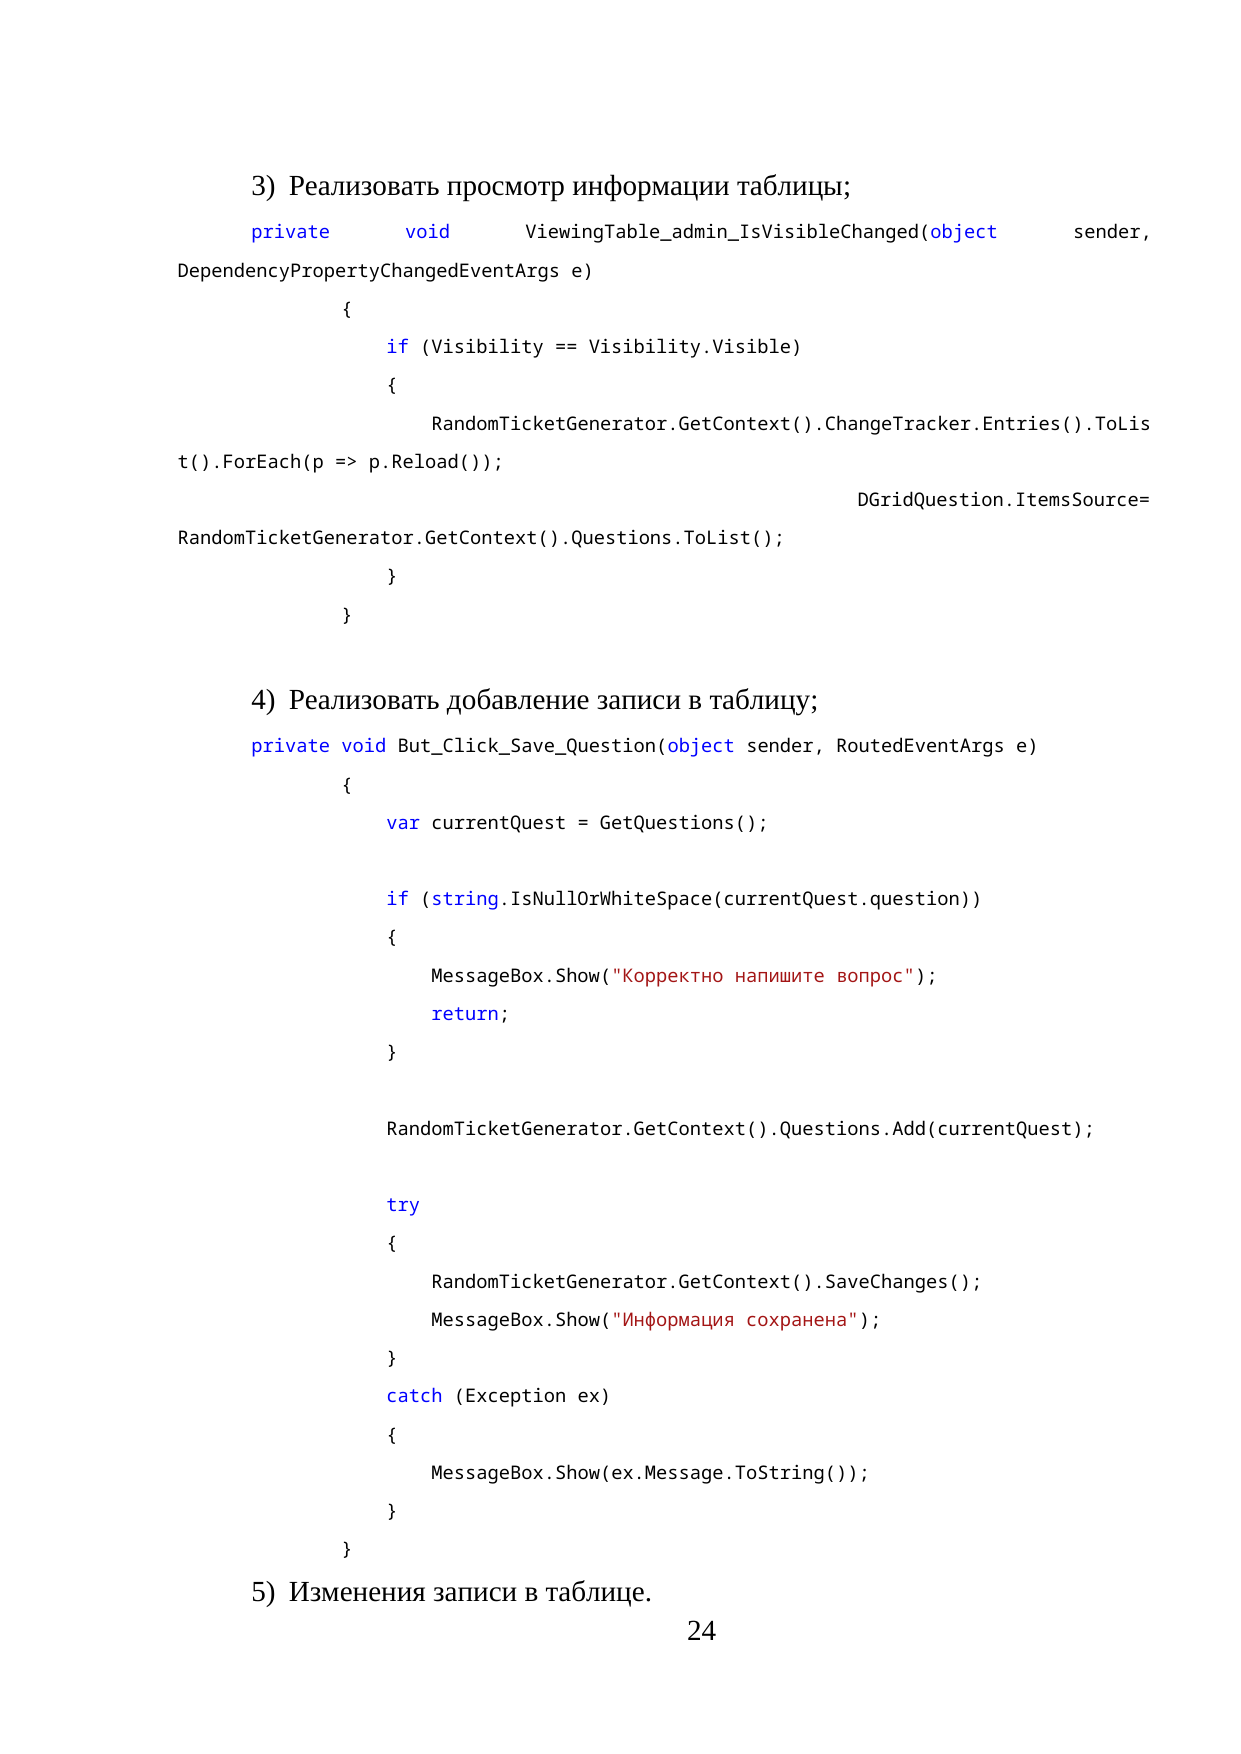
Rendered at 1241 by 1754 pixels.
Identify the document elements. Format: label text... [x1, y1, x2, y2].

text MessageBox.Show("Информация сохранена"); [177, 1306, 1152, 1332]
text MessageBox.Show(ex.Message.ToString()); [177, 1459, 1152, 1484]
list Изменения записи в таблице. [251, 1574, 1152, 1607]
text { [177, 372, 1152, 397]
text if (Visibility == Visibility.Visible) [177, 333, 1152, 359]
text catch (Exception ex) [177, 1383, 1152, 1408]
text RandomTicketGenerator.GetContext().ChangeTracker.Entries().ToList().ForEach(p => p.Reload()); [177, 410, 1152, 474]
text private void ViewingTable_admin_IsVisibleChanged(object sender, DependencyPropertyChangedEventArgs e) [177, 219, 1152, 282]
text } [177, 1038, 1152, 1064]
text private void But_Click_Save_Question(object sender, RoutedEventArgs e) [177, 733, 1152, 758]
text { [177, 1230, 1152, 1255]
list } [177, 601, 1152, 627]
text { [177, 295, 1152, 321]
text } [177, 563, 1152, 588]
text } [177, 1344, 1152, 1370]
text RandomTicketGenerator.GetContext().Questions.Add(currentQuest); [177, 1115, 1152, 1141]
list Реализовать добавление записи в таблицу; [251, 682, 1152, 716]
text var currentQuest = GetQuestions(); [177, 809, 1152, 835]
text if (string.IsNullOrWhiteSpace(currentQuest.question)) [177, 886, 1152, 911]
text } [177, 1497, 1152, 1523]
text { [177, 924, 1152, 949]
text return; [177, 1000, 1152, 1026]
text DGridQuestion.ItemsSource= RandomTicketGenerator.GetContext().Questions.ToList(); [177, 486, 1152, 550]
text { [177, 1421, 1152, 1446]
text RandomTicketGenerator.GetContext().SaveChanges(); [177, 1268, 1152, 1293]
text { [177, 771, 1152, 796]
text MessageBox.Show("Корректно напишите вопрос"); [177, 962, 1152, 988]
list } [177, 1536, 1152, 1561]
text try [177, 1191, 1152, 1217]
list Реализовать просмотр информации таблицы; [251, 168, 1152, 202]
